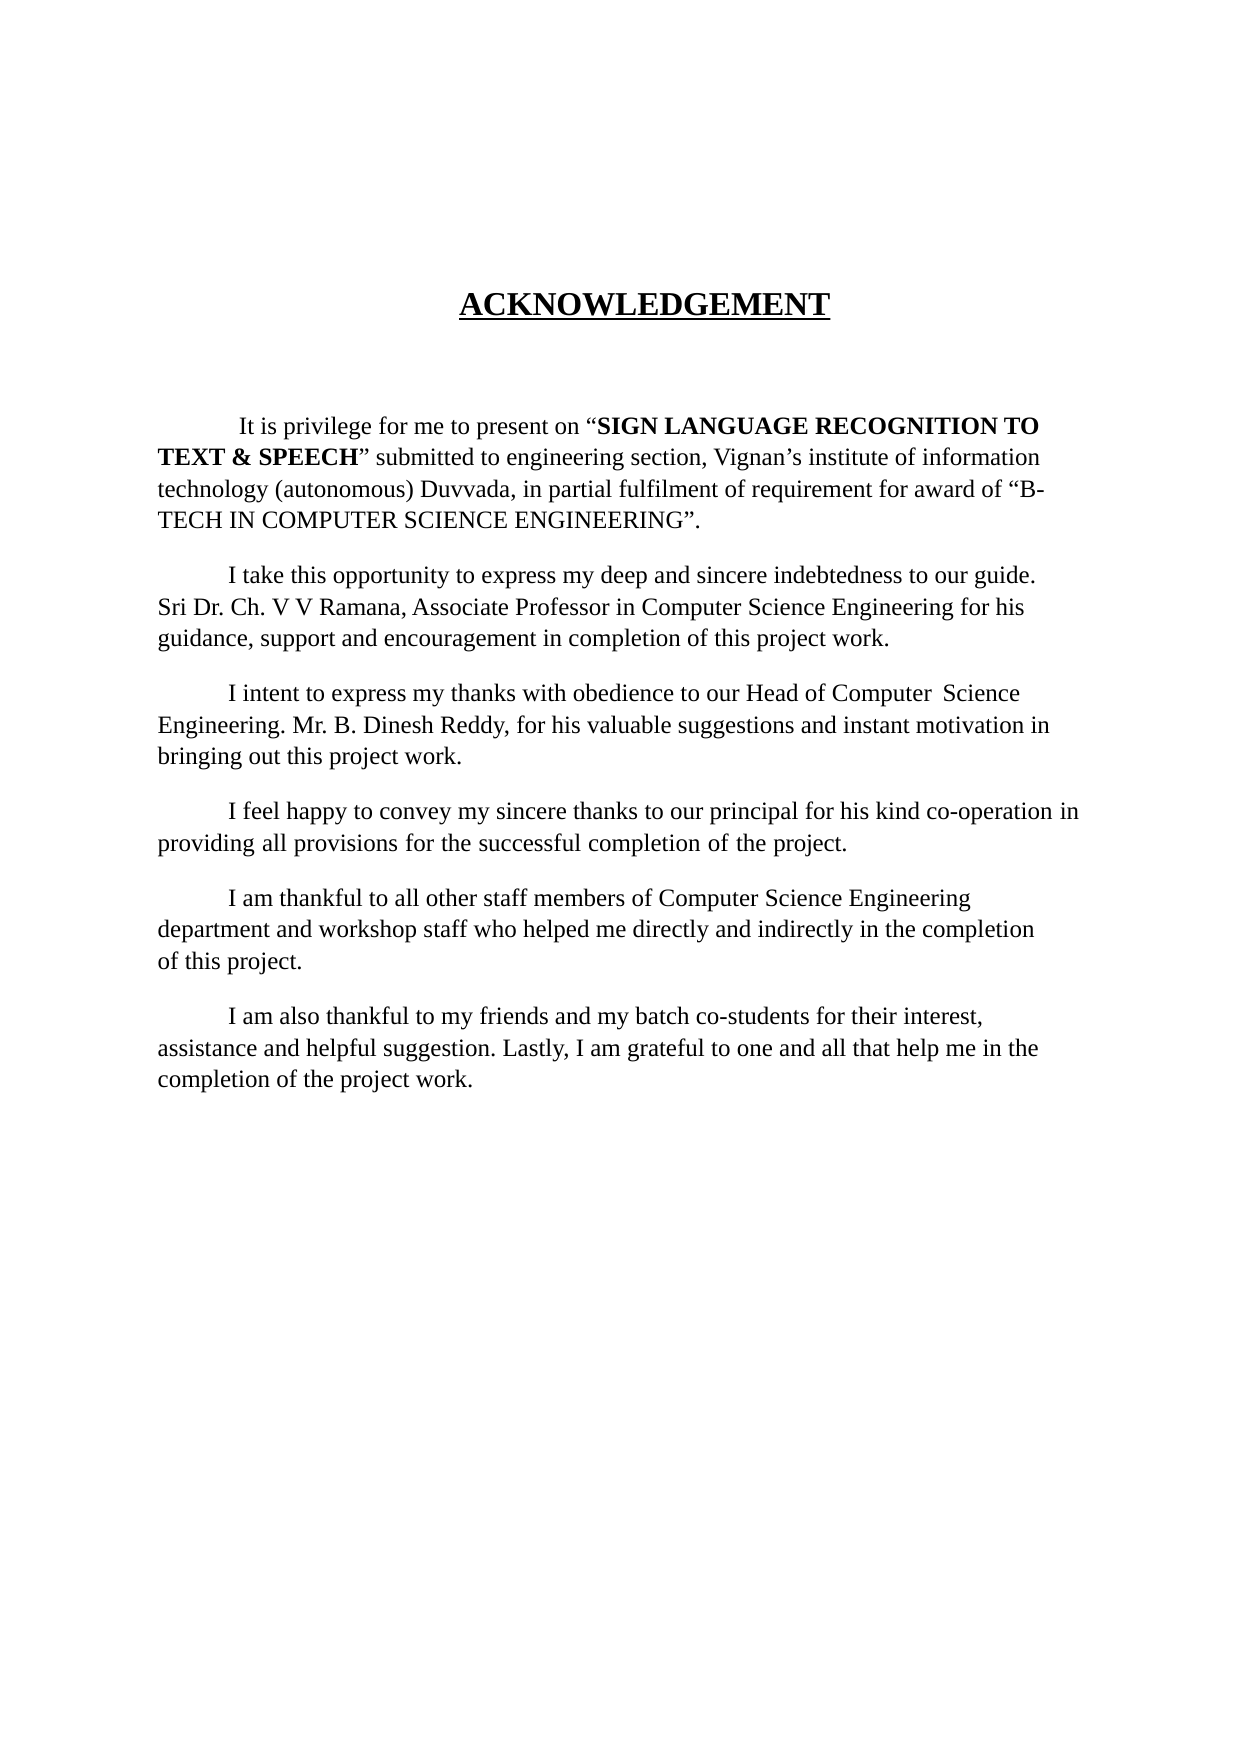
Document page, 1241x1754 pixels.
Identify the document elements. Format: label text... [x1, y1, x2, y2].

text I am thankful to all other staff members of Computer Science Engineering department and workshop staff who helped me directly and indirectly in the completion of this project. [157, 883, 1061, 975]
text I feel happy to convey my sincere thanks to our principal for his kind co-operation in providing all provisions for the successful completion of the project. [157, 796, 1090, 857]
text It is privilege for me to present on “SIGN LANGUAGE RECOGNITION TO TEXT & SPEECH” submitted to engineering section, Vignan’s institute of information technology (autonomous) Duvvada, in partial fulfilment of requirement for award of “B-TECH IN COMPUTER SCIENCE ENGINEERING”. [157, 411, 1072, 534]
text I am also thankful to my friends and my batch co-students for their interest, assistance and helpful suggestion. Lastly, I am grateful to one and all that help me in the completion of the project work. [157, 1001, 1072, 1093]
subtitle ACKNOWLEDGEMENT [150, 285, 1078, 323]
text I intent to express my thanks with obedience to our Head of Computer Science Engineering. Mr. B. Dinesh Reddy, for his valuable suggestions and instant motivation in bringing out this project work. [157, 678, 1061, 770]
text I take this opportunity to express my deep and sincere indebtedness to our guide. Sri Dr. Ch. V V Ramana, Associate Professor in Computer Science Engineering for his guidance, support and encouragement in completion of this project work. [157, 560, 1061, 652]
